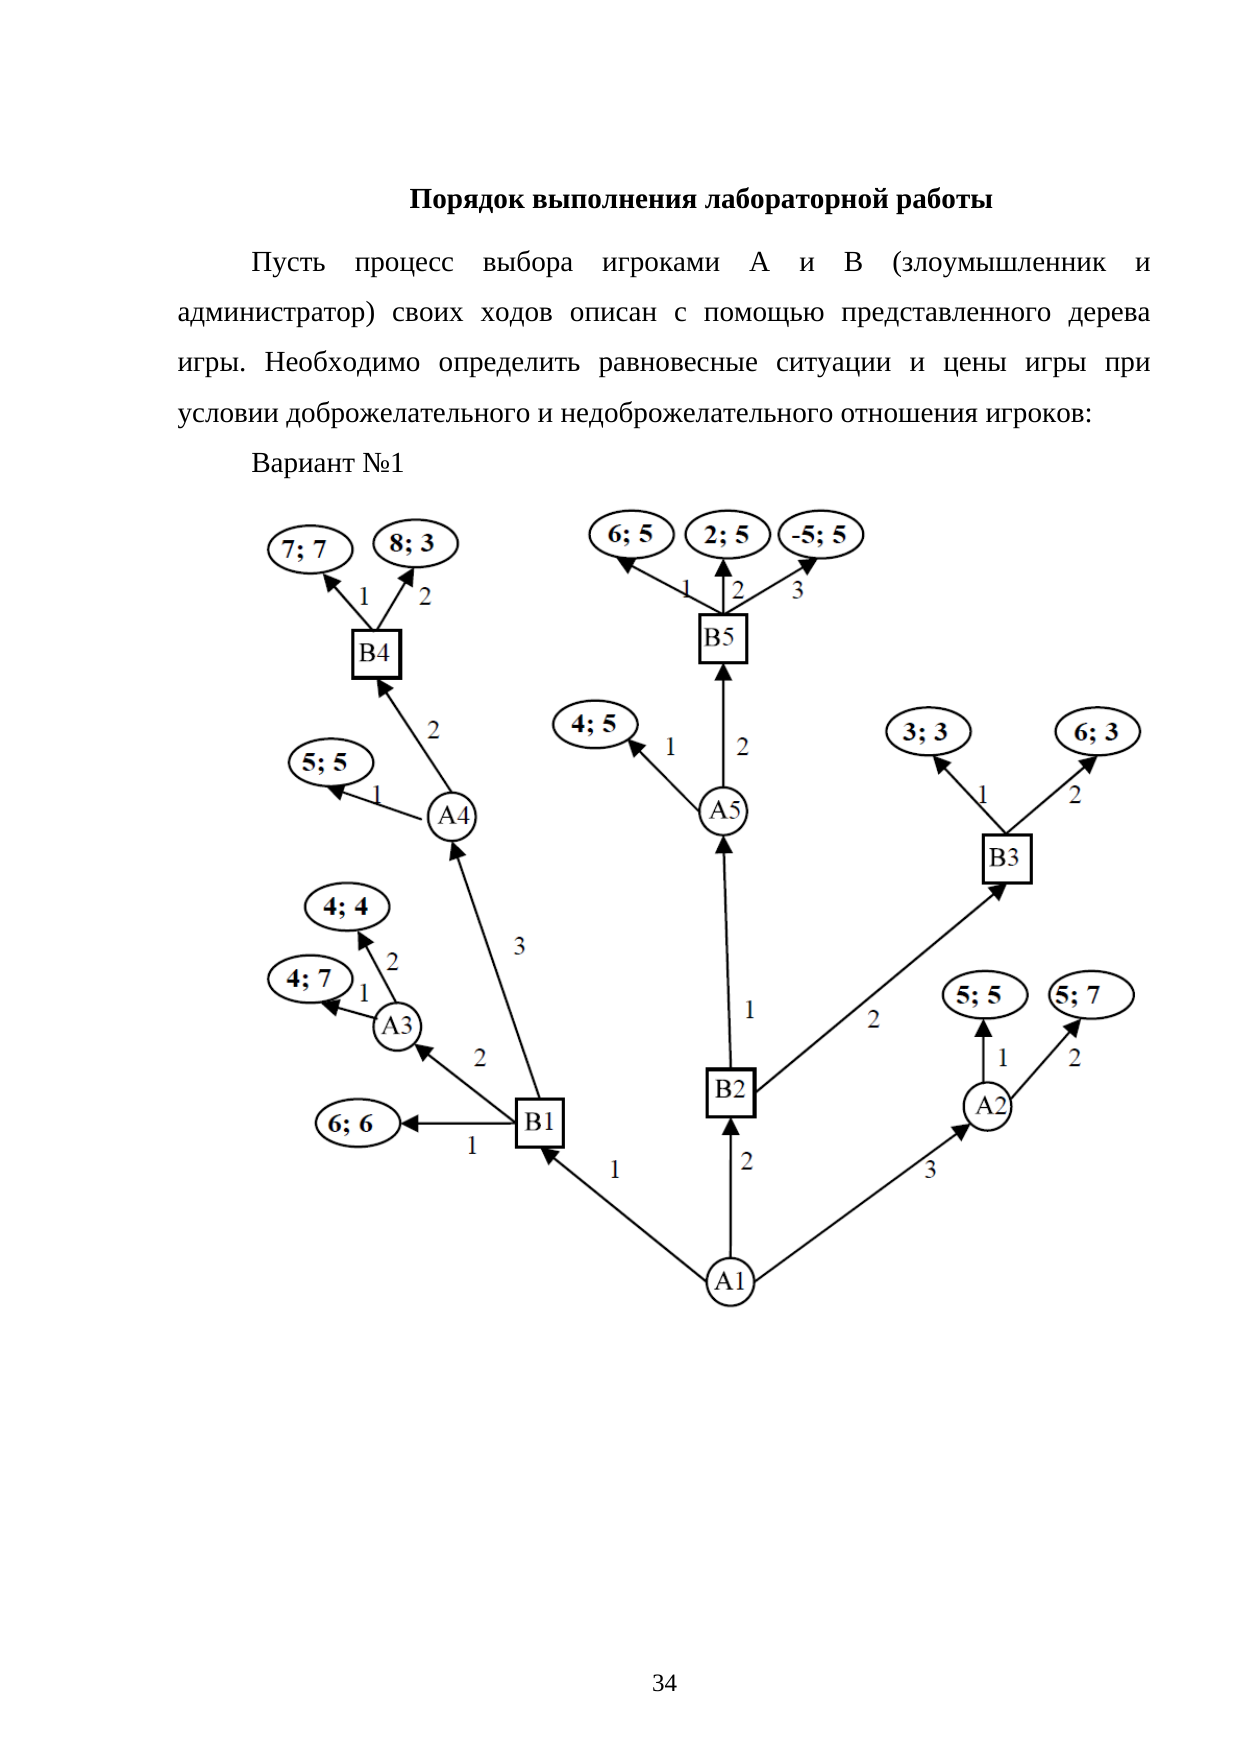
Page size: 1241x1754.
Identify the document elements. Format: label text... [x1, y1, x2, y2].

picture [256, 495, 1147, 1314]
text Пусть процесс выбора игроками А и В (злоумышленник и администратор) своих ходов описан с помощью представленного дерева игры. Необходимо определить равновесные ситуации и цены игры при условии доброжелательного и недоброжелательного отношения игроков: [177, 244, 1152, 428]
text Вариант №1 [177, 445, 1152, 478]
text Порядок выполнения лабораторной работы [177, 181, 1152, 214]
